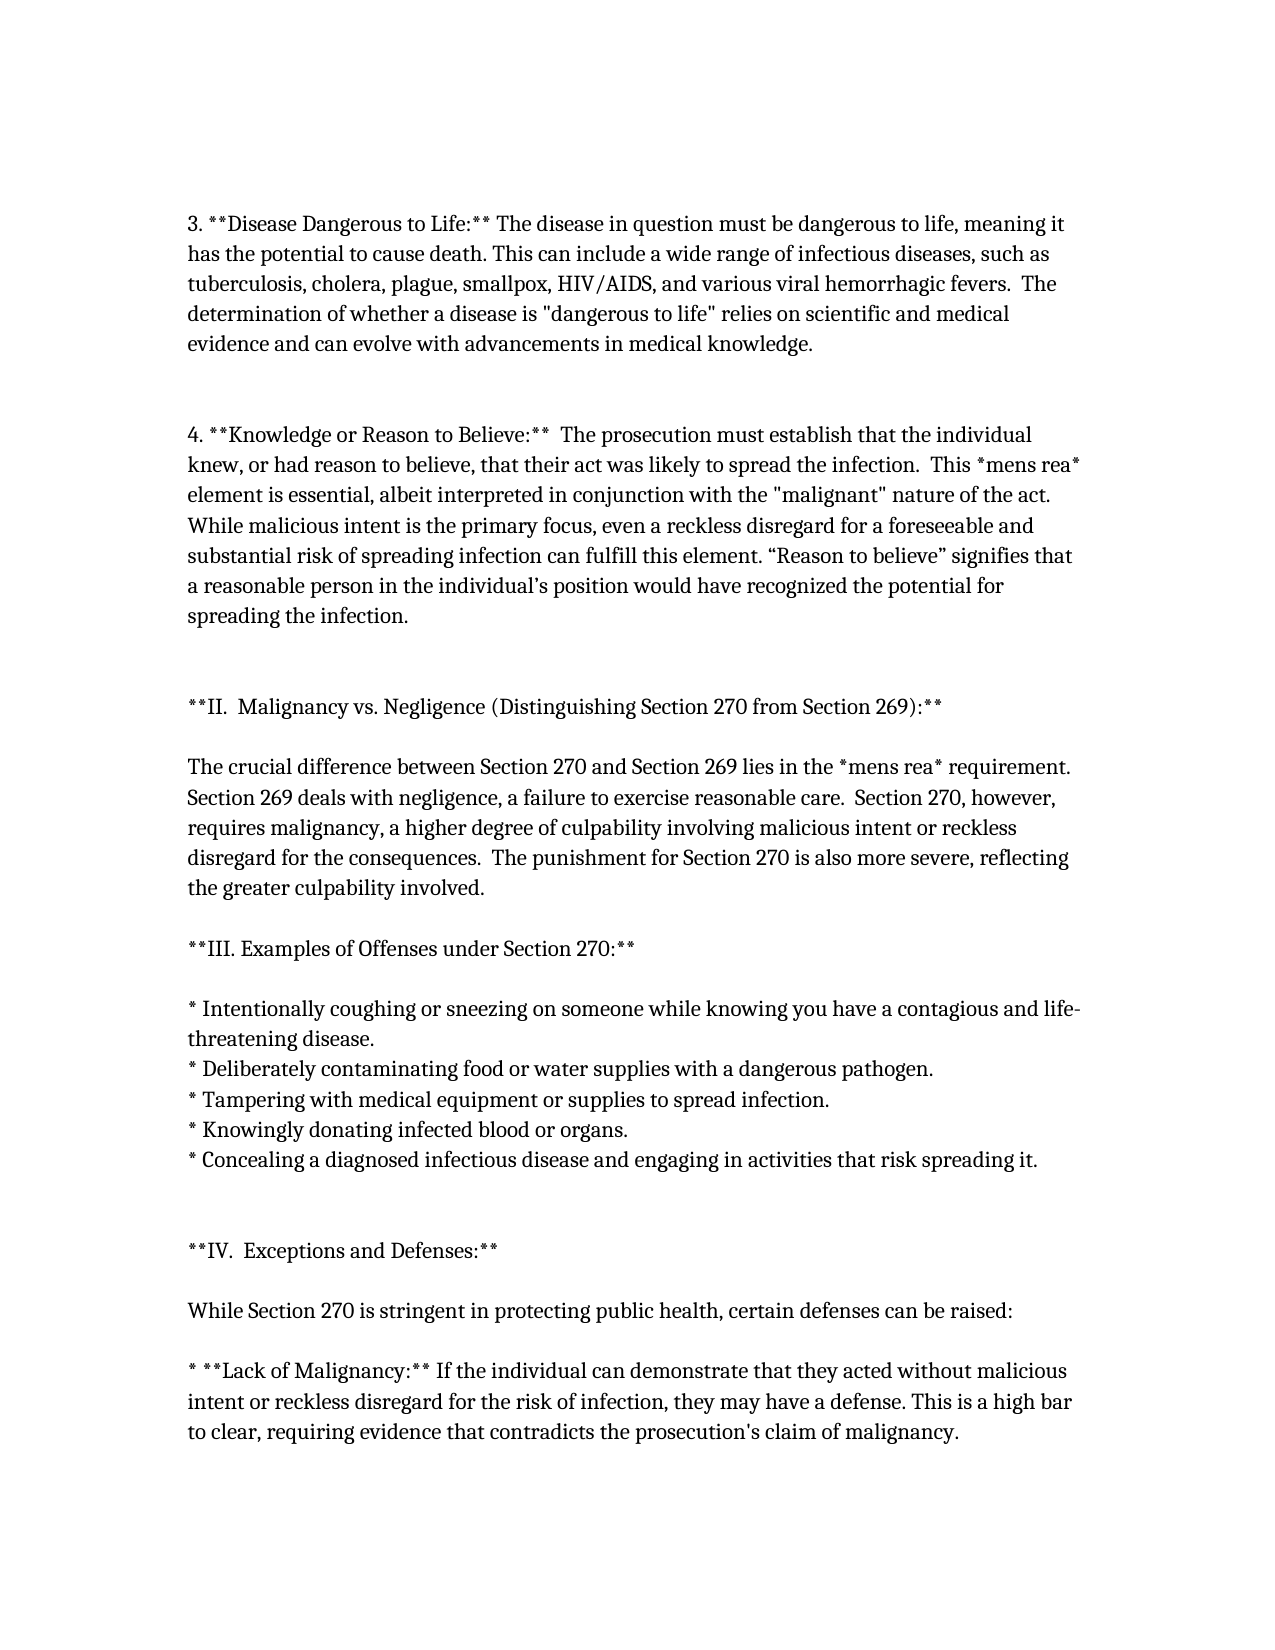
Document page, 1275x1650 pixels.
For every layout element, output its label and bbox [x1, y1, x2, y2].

text [187, 150, 1087, 1475]
